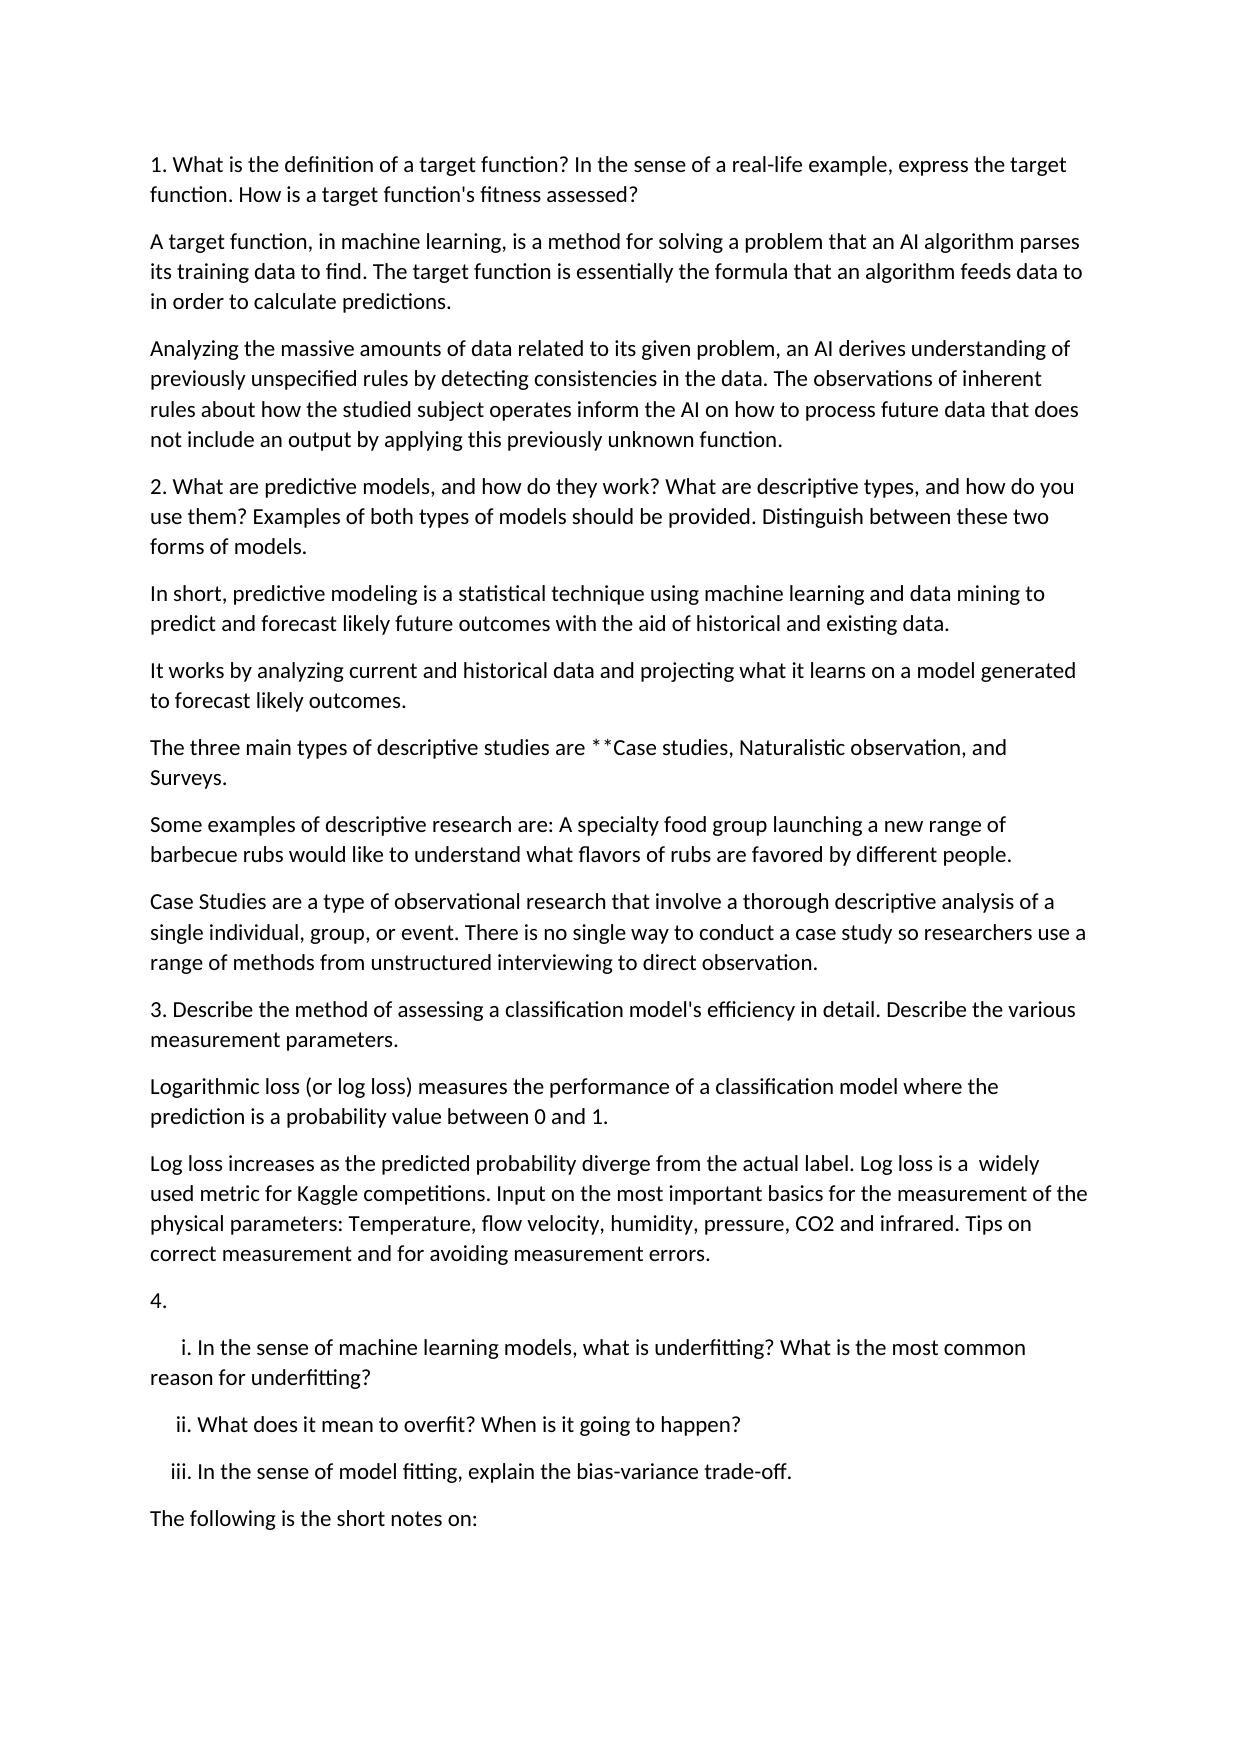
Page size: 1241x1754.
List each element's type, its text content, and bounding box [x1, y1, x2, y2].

text The three main types of descriptive studies are **Case studies, Naturalistic observation, and Surveys. [150, 733, 1090, 792]
text In short, predictive modeling is a statistical technique using machine learning and data mining to predict and forecast likely future outcomes with the aid of historical and existing data. [150, 579, 1090, 637]
text iii. In the sense of model fitting, explain the bias-variance trade-off. [150, 1457, 1090, 1485]
text The following is the short notes on: [150, 1504, 1090, 1532]
text Logarithmic loss (or log loss) measures the performance of a classification model where the prediction is a probability value between 0 and 1. [150, 1072, 1090, 1130]
text Log loss increases as the predicted probability diverge from the actual label. Log loss is a widely used metric for Kaggle competitions. Input on the most important basics for the measurement of the physical parameters: Temperature, flow velocity, humidity, pressure, CO2 and infrared. Tips on correct measurement and for avoiding measurement errors. [150, 1149, 1090, 1268]
text i. In the sense of machine learning models, what is underfitting? What is the most common reason for underfitting? [150, 1333, 1090, 1392]
text 4. [150, 1286, 1090, 1314]
text Case Studies are a type of observational research that involve a thorough descriptive analysis of a single individual, group, or event. There is no single way to conduct a case study so researchers use a range of methods from unstructured interviewing to direct observation. [150, 887, 1090, 976]
text Some examples of descriptive research are: A specialty food group launching a new range of barbecue rubs would like to understand what flavors of rubs are favored by different people. [150, 810, 1090, 869]
text 2. What are predictive models, and how do they work? What are descriptive types, and how do you use them? Examples of both types of models should be provided. Distinguish between these two forms of models. [150, 472, 1090, 560]
text It works by analyzing current and historical data and projecting what it learns on a model generated to forecast likely outcomes. [150, 656, 1090, 714]
text Analyzing the massive amounts of data related to its given problem, an AI derives understanding of previously unspecified rules by detecting consistencies in the data. The observations of inherent rules about how the studied subject operates inform the AI on how to process future data that does not include an output by applying this previously unknown function. [150, 334, 1090, 453]
text ii. What does it mean to overfit? When is it going to happen? [150, 1410, 1090, 1438]
text 3. Describe the method of assessing a classification model's efficiency in detail. Describe the various measurement parameters. [150, 995, 1090, 1053]
text A target function, in machine learning, is a method for solving a problem that an AI algorithm parses its training data to find. The target function is essentially the formula that an algorithm feeds data to in order to calculate predictions. [150, 227, 1090, 316]
text 1. What is the definition of a target function? In the sense of a real-life example, express the target function. How is a target function's fitness assessed? [150, 150, 1090, 208]
